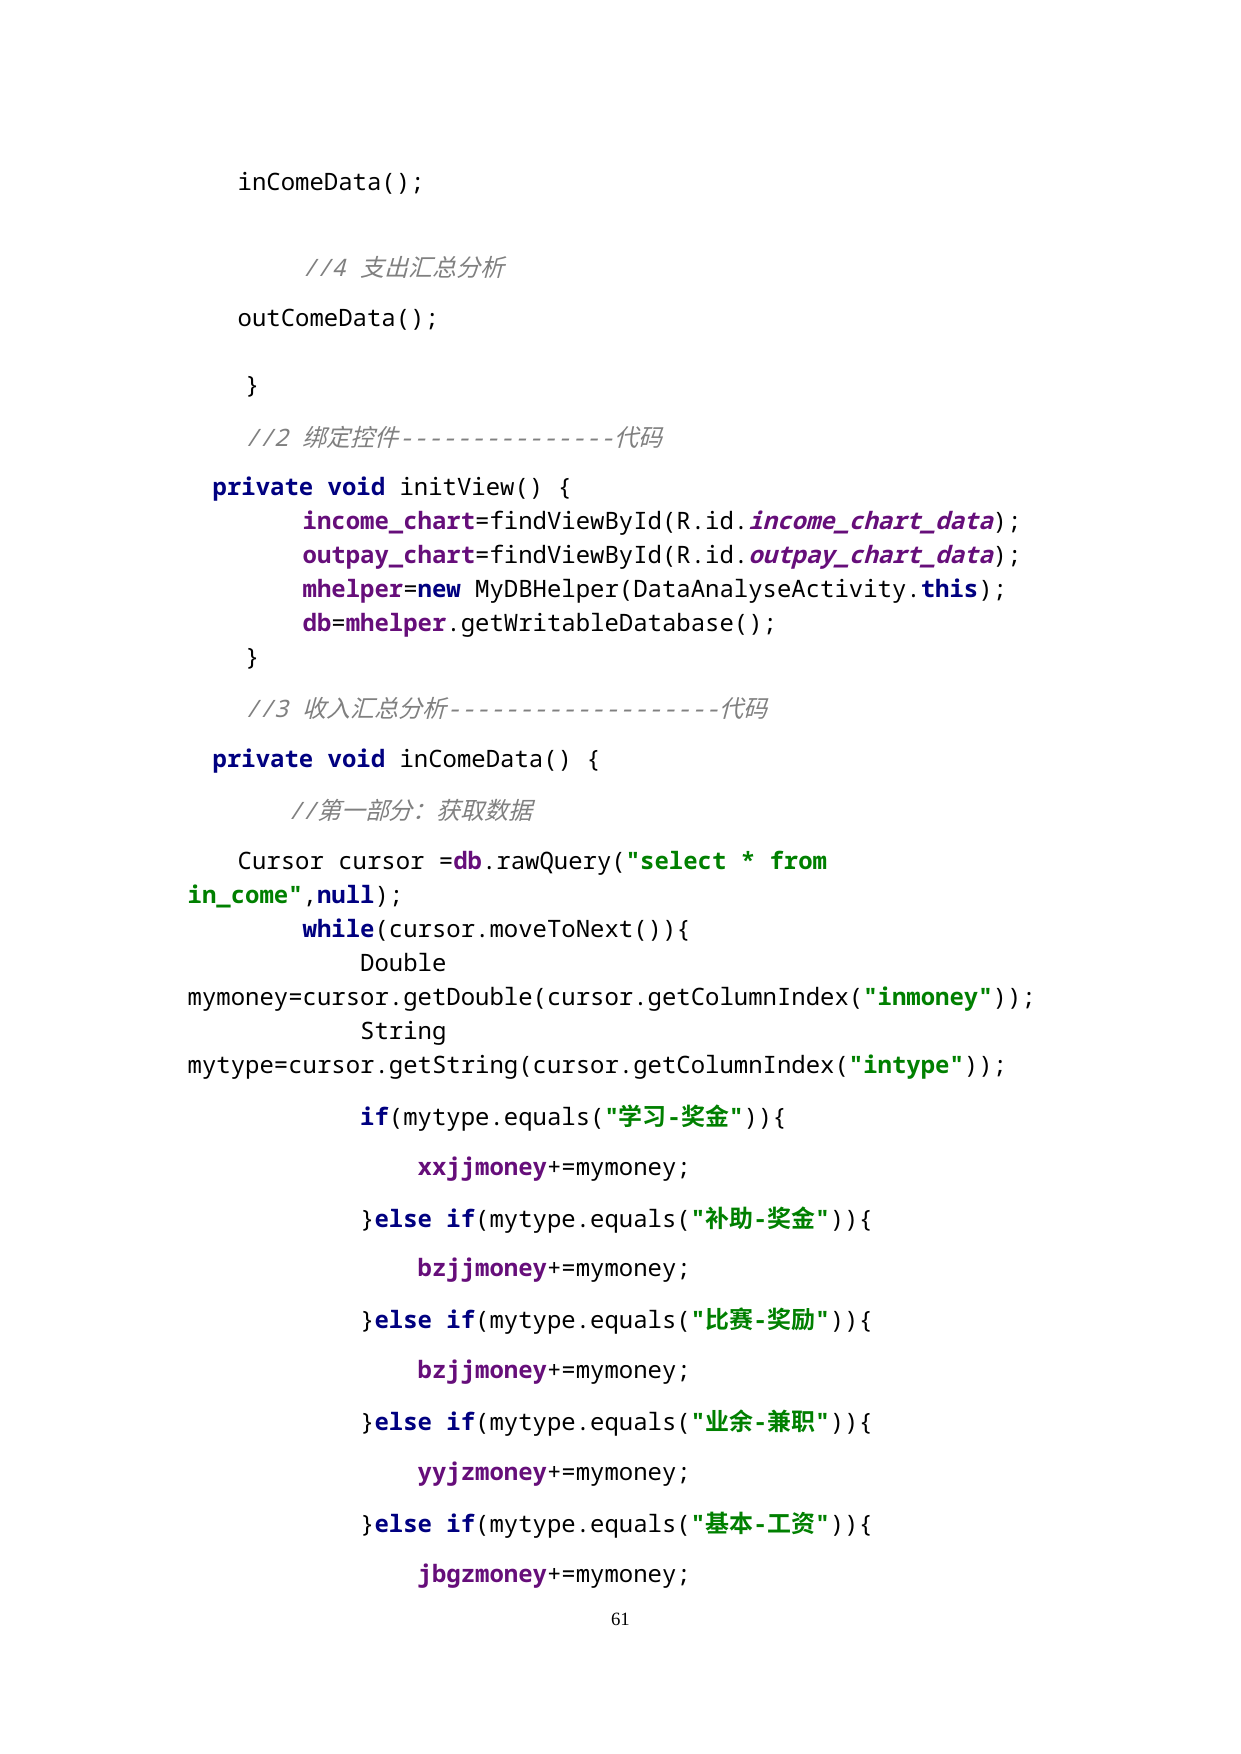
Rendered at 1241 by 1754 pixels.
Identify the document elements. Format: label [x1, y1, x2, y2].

text [187, 164, 1053, 1590]
